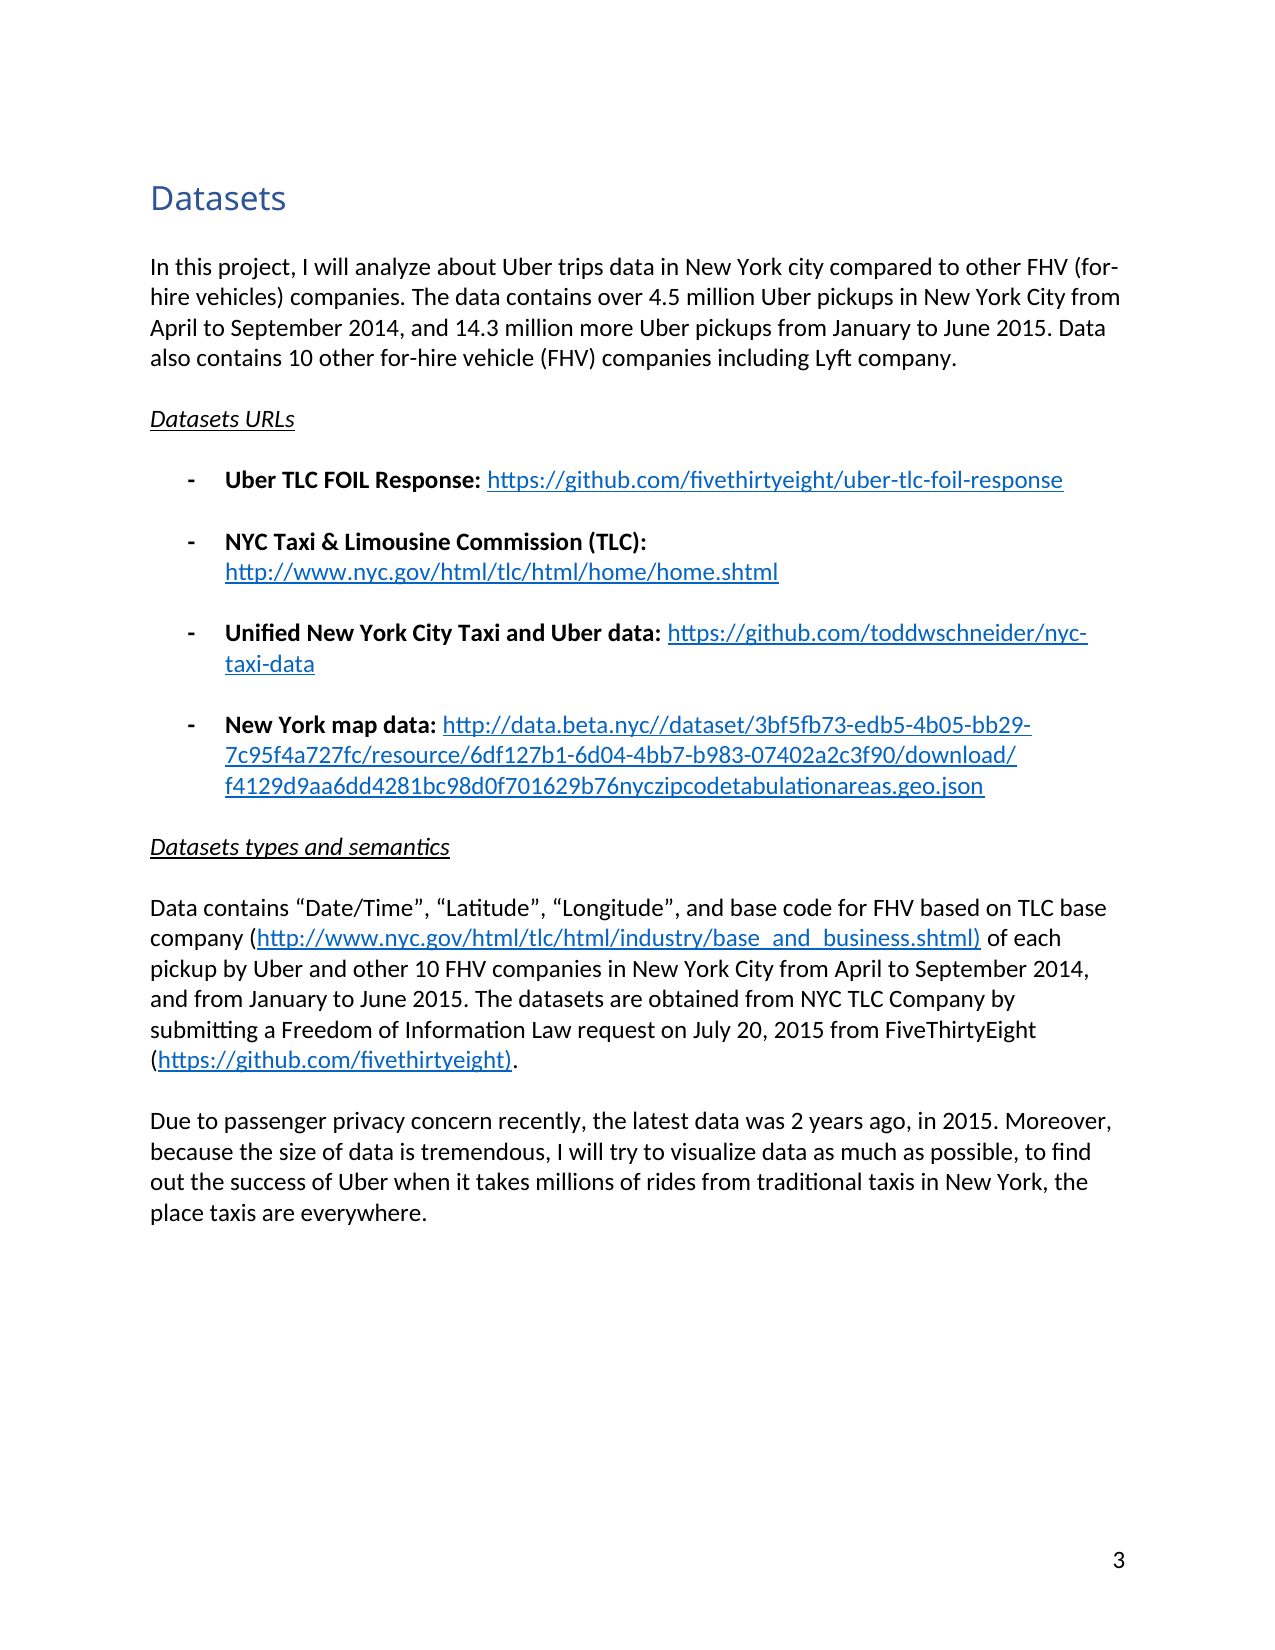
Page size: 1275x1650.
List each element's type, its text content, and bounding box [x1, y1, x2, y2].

list Uber TLC FOIL Response: https://github.com/fivethirtyeight/uber-tlc-foil-response [187, 464, 1125, 495]
text In this project, I will analyze about Uber trips data in New York city compared to other FHV (for-hire vehicles) companies. The data contains over 4.5 million Uber pickups in New York City from April to September 2014, and 14.3 million more Uber pickups from January to June 2015. Data also contains 10 other for-hire vehicle (FHV) companies including Lyft company. [150, 251, 1125, 373]
text Due to passenger privacy concern recently, the latest data was 2 years ago, in 2015. Moreover, because the size of data is tremendous, I will try to visualize data as much as possible, to find out the success of Uber when it takes millions of rides from traditional taxis in New York, the place taxis are everywhere. [150, 1106, 1125, 1228]
list NYC Taxi & Limousine Commission (TLC): http://www.nyc.gov/html/tlc/html/home/home.shtml [187, 526, 1125, 587]
text Data contains “Date/Time”, “Latitude”, “Longitude”, and base code for FHV based on TLC base company (http://www.nyc.gov/html/tlc/html/industry/base_and_business.shtml) of each pickup by Uber and other 10 FHV companies in New York City from April to September 2014, and from January to June 2015. The datasets are obtained from NYC TLC Company by submitting a Freedom of Information Law request on July 20, 2015 from FiveThirtyEight (https://github.com/fivethirtyeight). [150, 892, 1125, 1075]
text Datasets URLs [150, 403, 1125, 434]
subtitle Datasets [150, 175, 1125, 220]
list Unified New York City Taxi and Uber data: https://github.com/toddwschneider/nyc-taxi-data [187, 617, 1125, 678]
text Datasets types and semantics [150, 831, 1125, 861]
list New York map data: http://data.beta.nyc//dataset/3bf5fb73-edb5-4b05-bb29-7c95f4a727fc/resource/6df127b1-6d04-4bb7-b983-07402a2c3f90/download/f4129d9aa6dd4281bc98d0f701629b76nyczipcodetabulationareas.geo.json [187, 709, 1125, 800]
